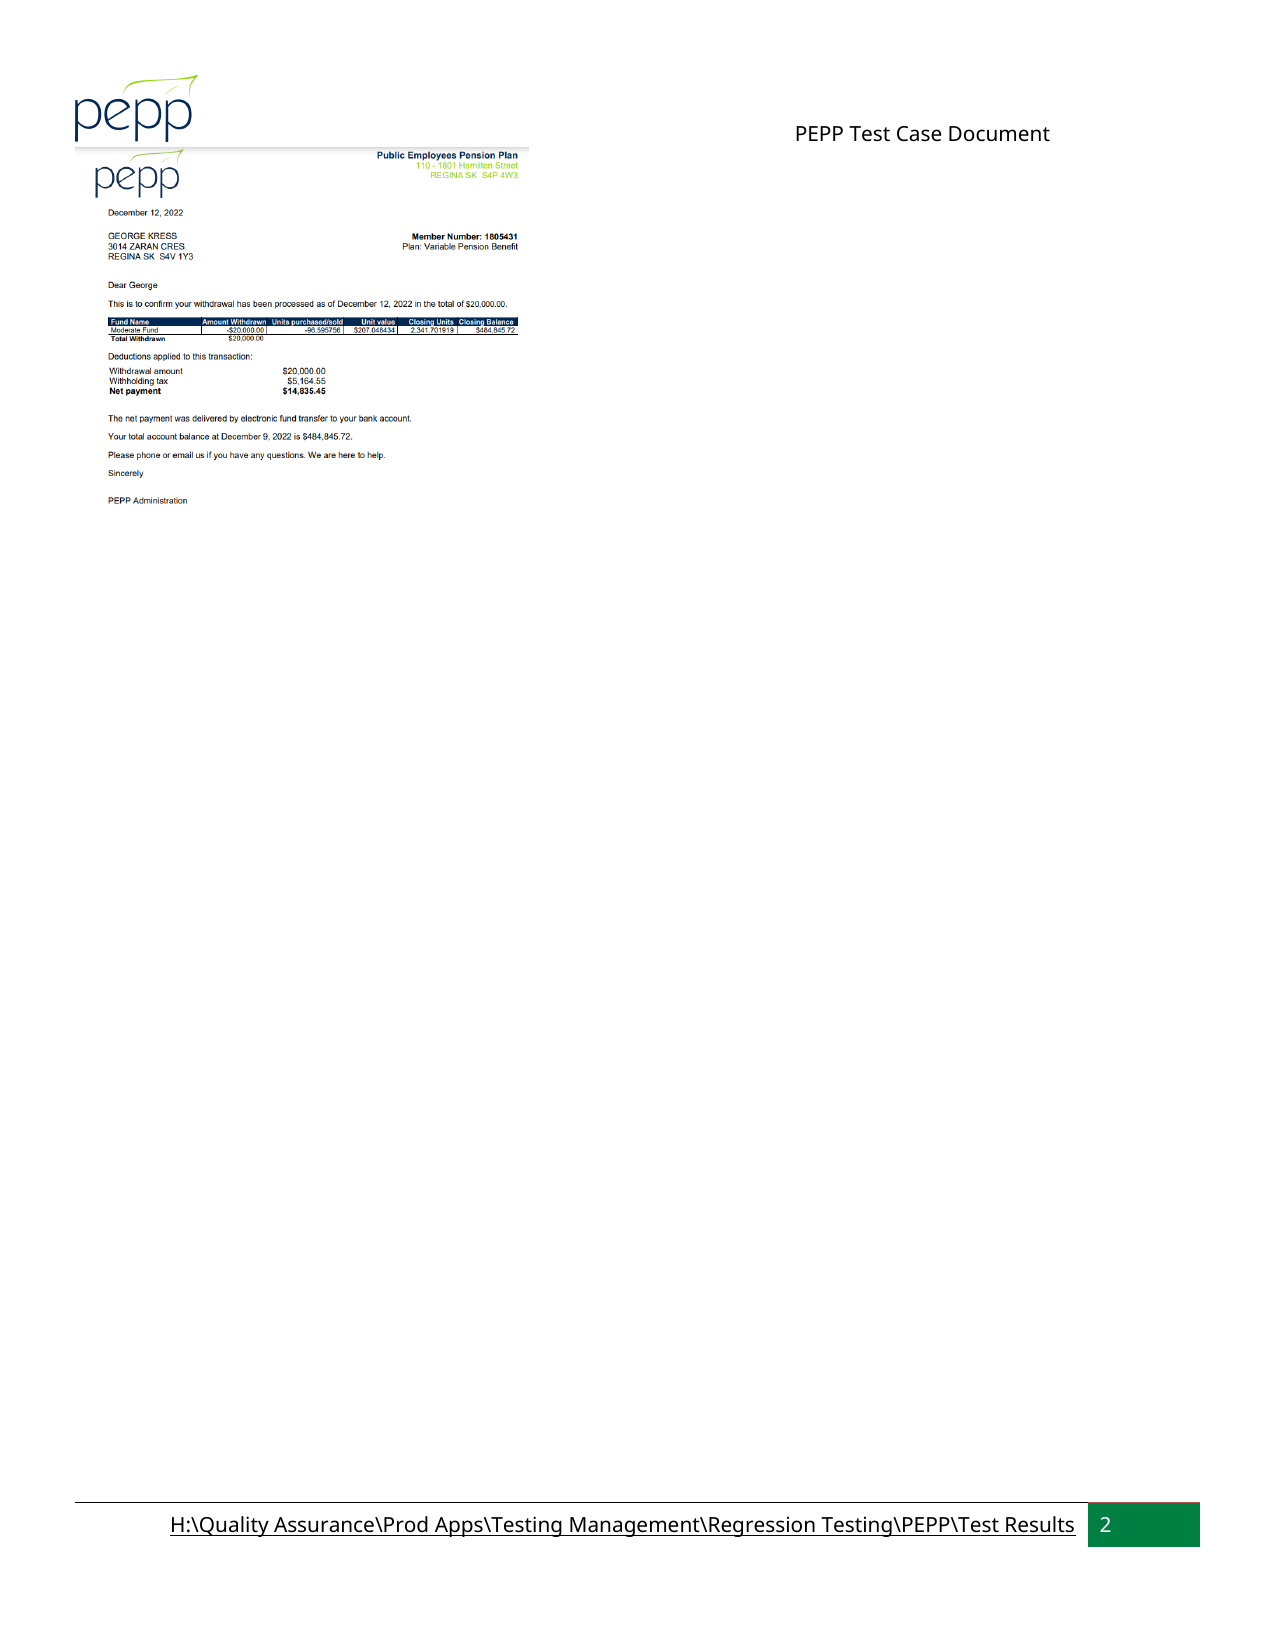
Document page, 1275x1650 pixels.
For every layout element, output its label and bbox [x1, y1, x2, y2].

picture [75, 75, 199, 142]
picture [75, 147, 529, 511]
